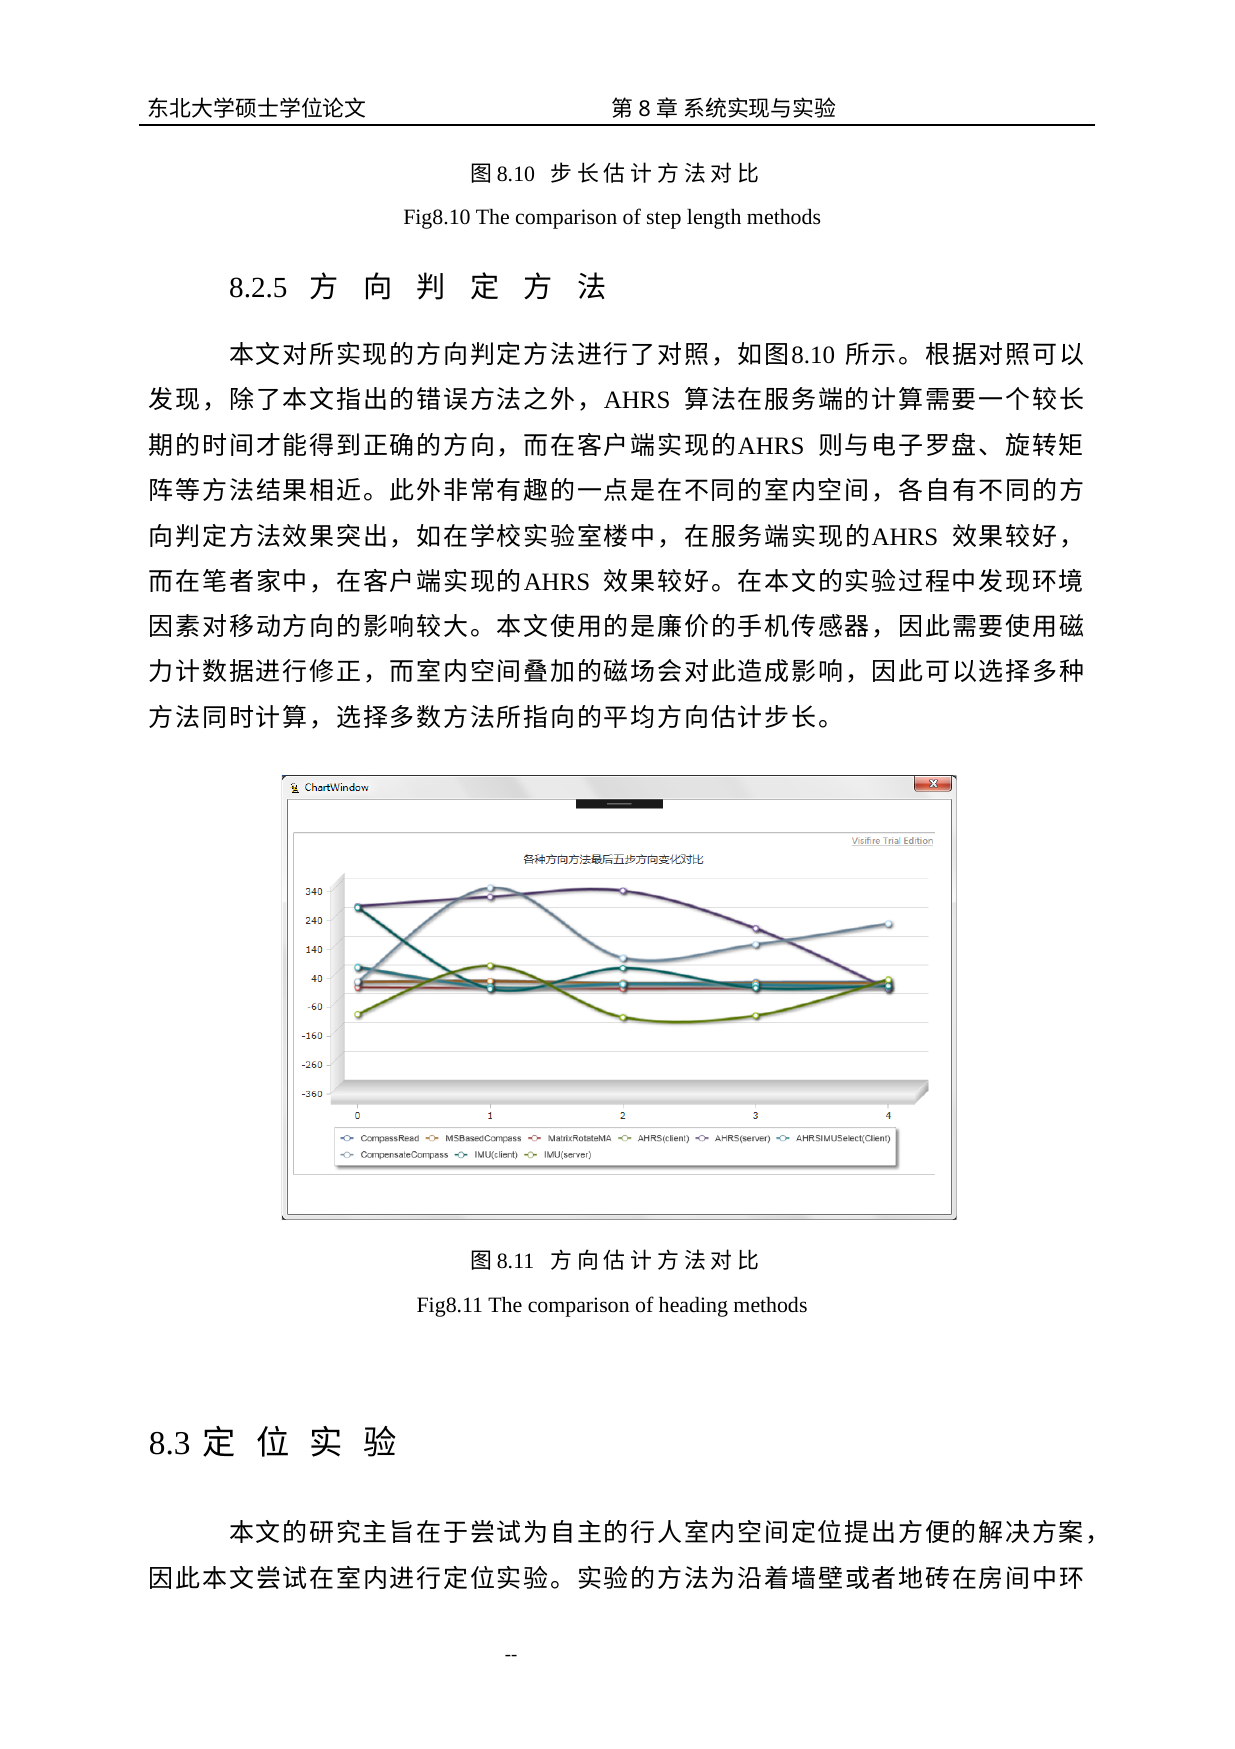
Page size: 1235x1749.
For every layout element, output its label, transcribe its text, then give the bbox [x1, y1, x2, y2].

subtitle 定位实验 [149, 1395, 1086, 1486]
subtitle 方向判定方法 [222, 262, 1086, 308]
text Fig8.11 The comparison of heading methods [149, 1282, 1086, 1327]
picture [281, 775, 957, 1220]
text 图8.10 步长估计方法对比 [149, 149, 1086, 194]
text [149, 1508, 1086, 1599]
text Fig8.10 The comparison of step length methods [149, 194, 1086, 240]
text 本文对所实现的方向判定方法进行了对照，如图8.10所示。根据对照可以发现，除了本文指出的错误方法之外，AHRS算法在服务端的计算需要一个较长期的时间才能得到正确的方向，而在客户端实现的AHRS则与电子罗盘、旋转矩阵等方法结果相近。此外非常有趣的一点是在不同的室内空间，各自有不同的方向判定方法效果突出，如在学校实验室楼中，在服务端实现的AHRS效果较好，而在笔者家中，在客户端实现的AHRS效果较好。在本文的实验过程中发现环境因素对移动方向的影响较大。本文使用的是廉价的手机传感器，因此需要使用磁力计数据进行修正，而室内空间叠加的磁场会对此造成影响，因此可以选择多种方法同时计算，选择多数方法所指向的平均方向估计步长。 [149, 330, 1086, 738]
